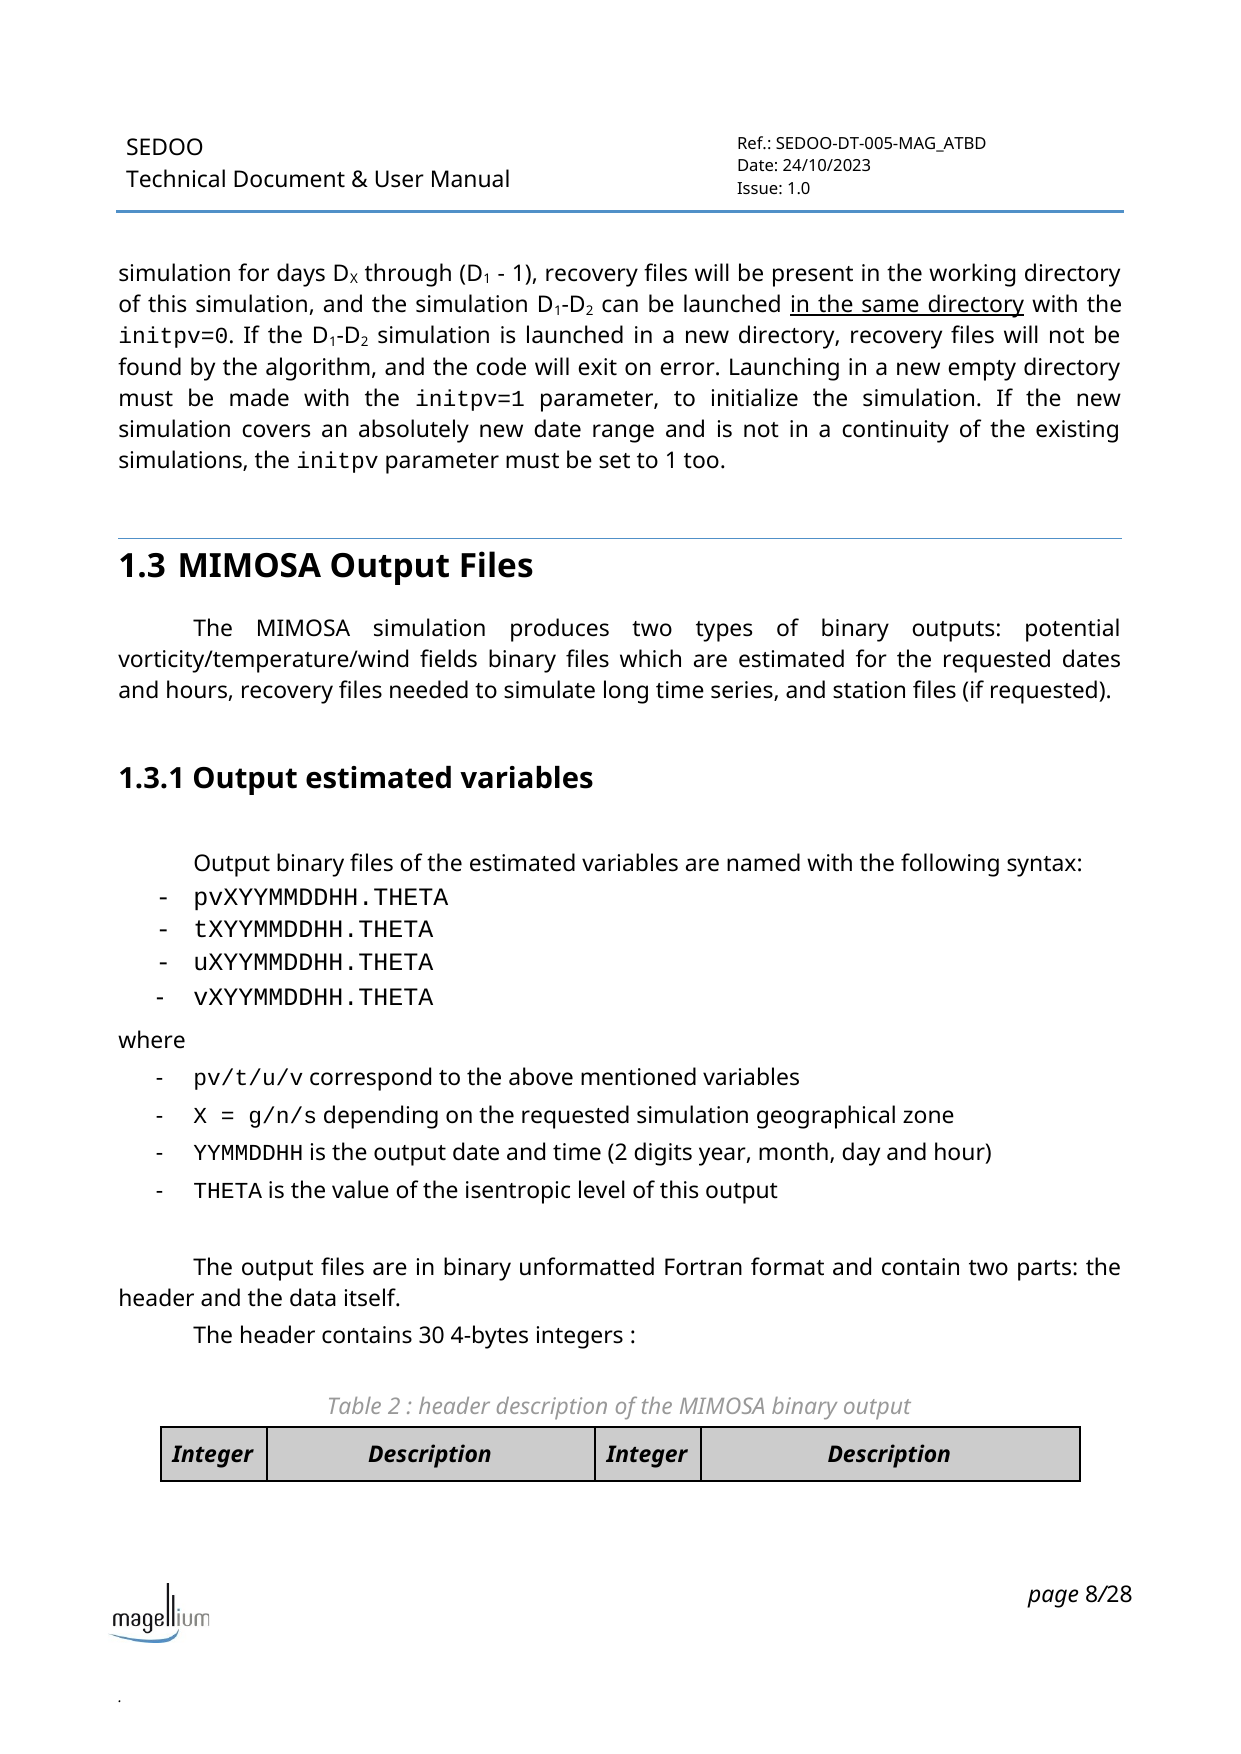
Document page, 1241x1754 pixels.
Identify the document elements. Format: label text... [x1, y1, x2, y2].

text where [118, 1023, 1122, 1055]
subtitle 1.3 MIMOSA Output Files [118, 539, 1122, 587]
list vXYYMMDDHH.THETA [156, 982, 1122, 1013]
list THETA is the value of the isentropic level of this output [156, 1174, 1122, 1205]
table_header Integer index [596, 1428, 700, 1480]
subtitle 1.3.1 Output estimated variables [118, 757, 1122, 797]
table_header Integer index [162, 1428, 266, 1480]
table_header Description [702, 1428, 1079, 1480]
list uXYYMMDDHH.THETA [156, 949, 1122, 978]
text Output binary files of the estimated variables are named with the following syntax: [118, 847, 1122, 878]
table_header Description [268, 1428, 594, 1480]
list tXYYMMDDHH.THETA [156, 917, 1122, 945]
picture [107, 1583, 210, 1643]
text The header contains 30 4-bytes integers : [118, 1319, 1122, 1351]
list pvXYYMMDDHH.THETA [156, 884, 1122, 913]
text Table 2 : header description of the MIMOSA binary output [118, 1390, 1122, 1421]
list X = g/n/s depending on the requested simulation geographical zone [156, 1099, 1122, 1130]
text The output files are in binary unformatted Fortran format and contain two parts: the header and the data itself. [118, 1251, 1122, 1313]
list YYMMDDHH is the output date and time (2 digits year, month, day and hour) [156, 1136, 1122, 1168]
list pv/t/u/v correspond to the above mentioned variables [156, 1061, 1122, 1092]
text The MIMOSA simulation produces two types of binary outputs: potential vorticity/temperature/wind fields binary files which are estimated for the requested dates and hours, recovery files needed to simulate long time series, and station files (if requested). [118, 612, 1122, 706]
